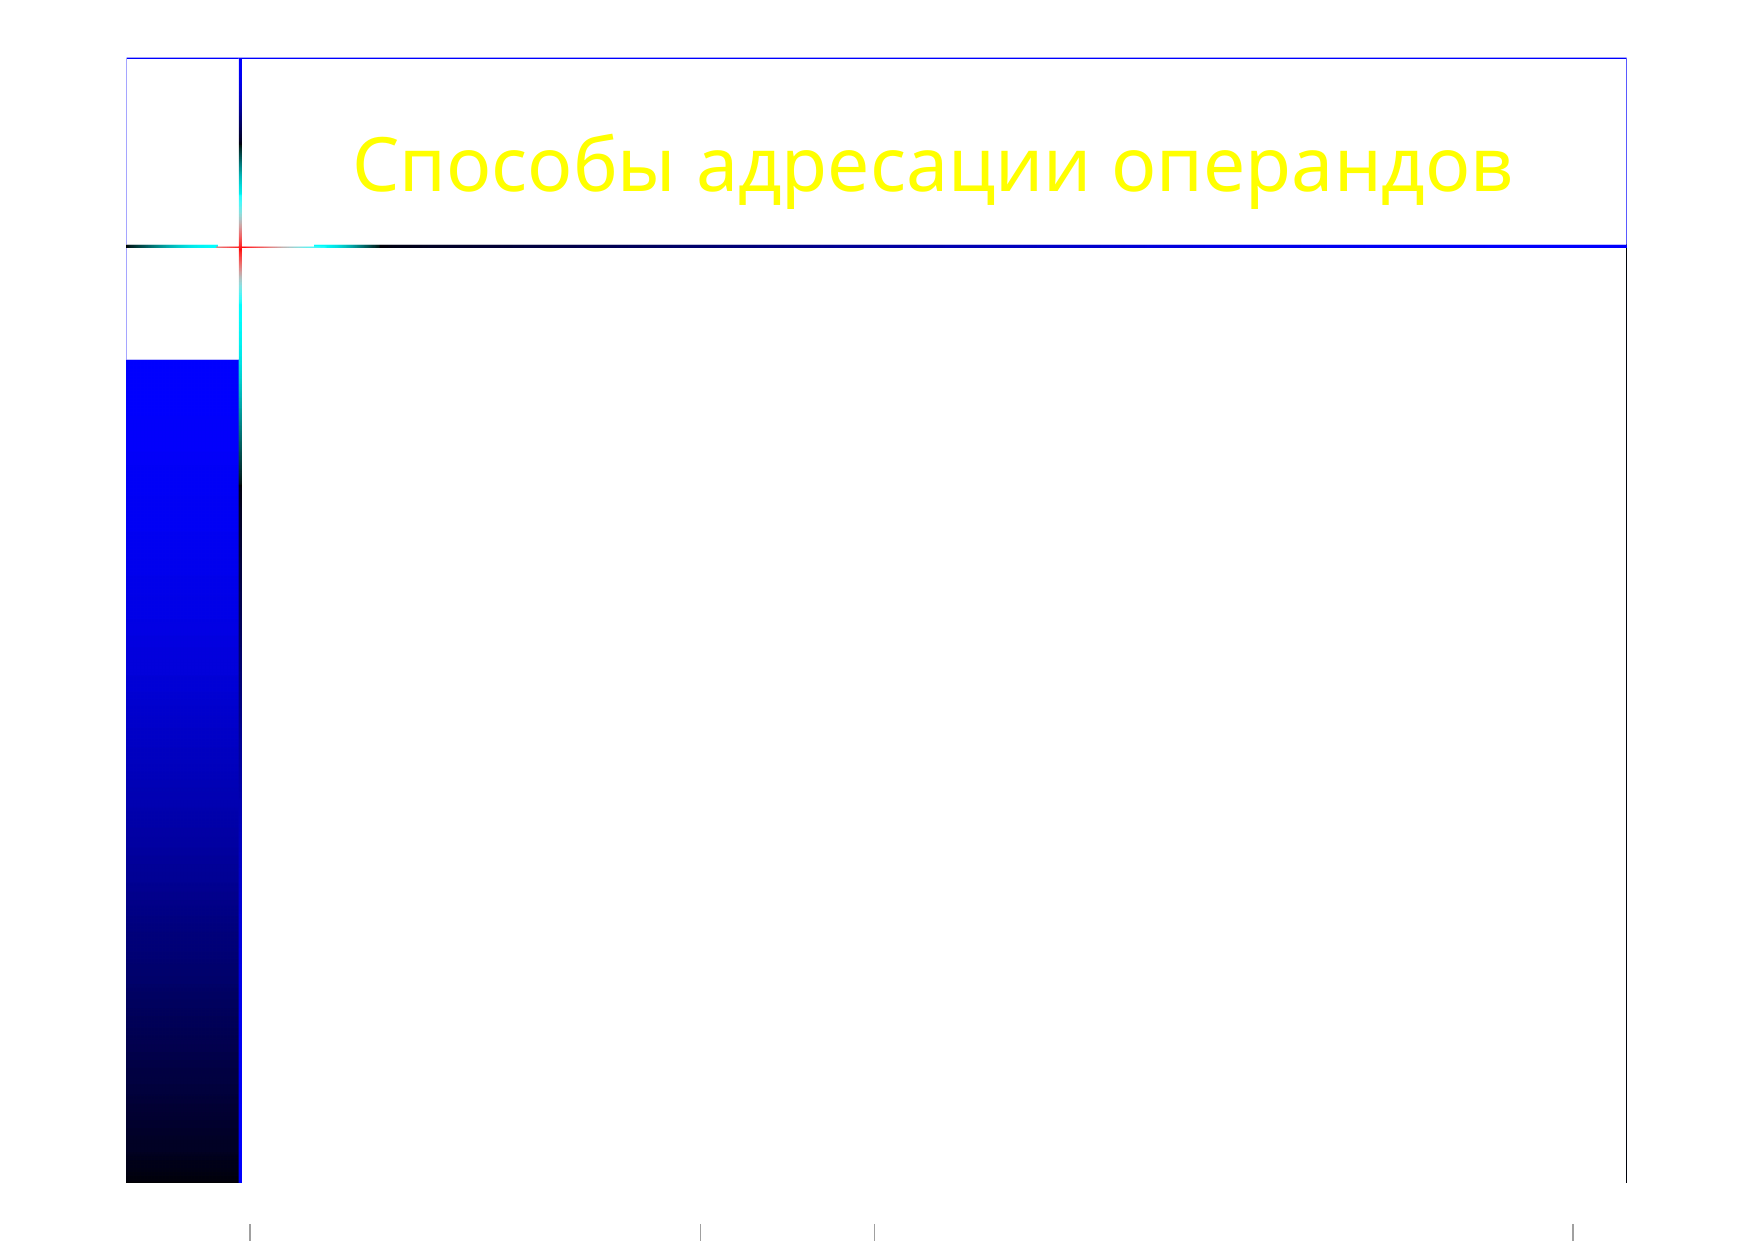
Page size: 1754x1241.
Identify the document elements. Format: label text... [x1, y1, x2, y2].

picture [126, 58, 1627, 1183]
subtitle Способы адресации операндов [266, 111, 1600, 213]
